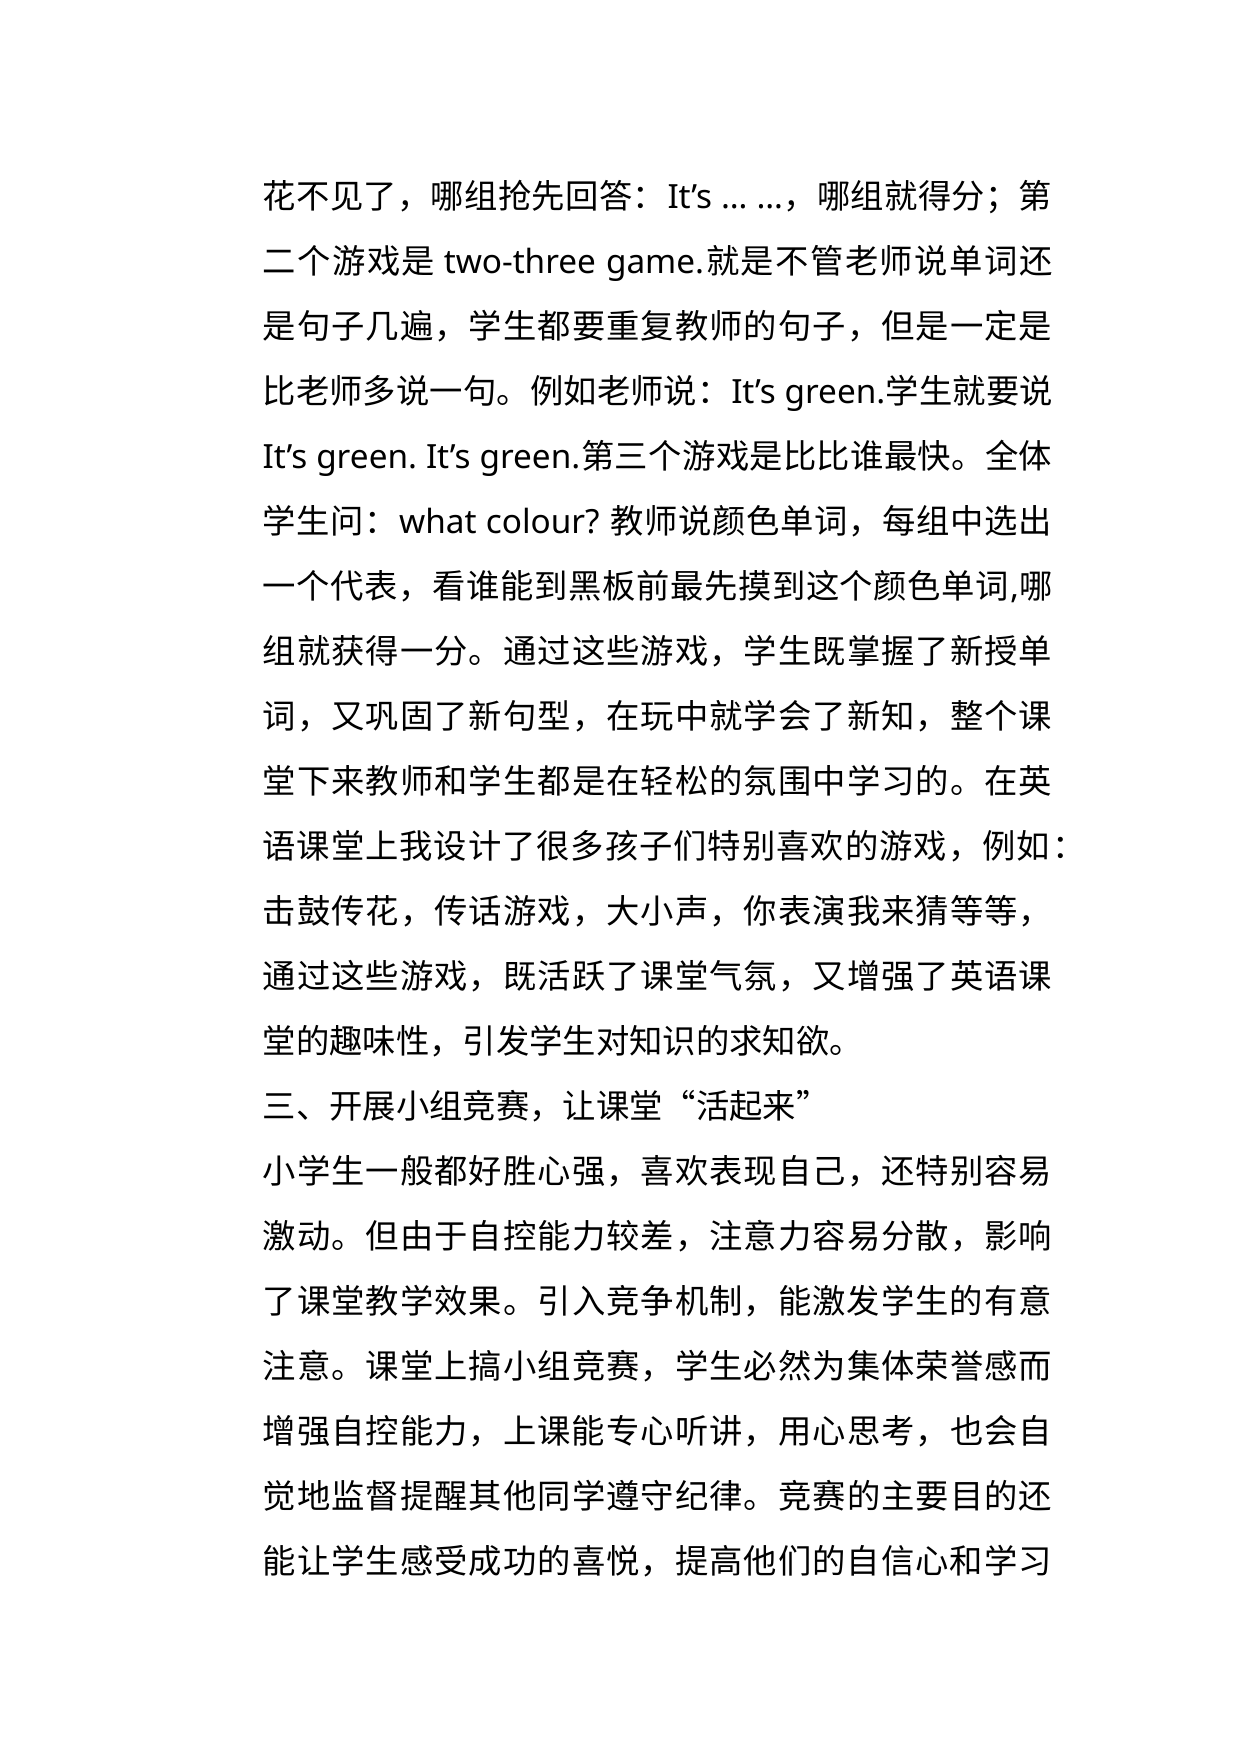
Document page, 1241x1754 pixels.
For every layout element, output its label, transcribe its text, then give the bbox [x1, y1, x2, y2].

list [262, 162, 1053, 1072]
list 三、开展小组竞赛，让课堂“活起来” [262, 1072, 1053, 1137]
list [262, 1137, 1053, 1592]
